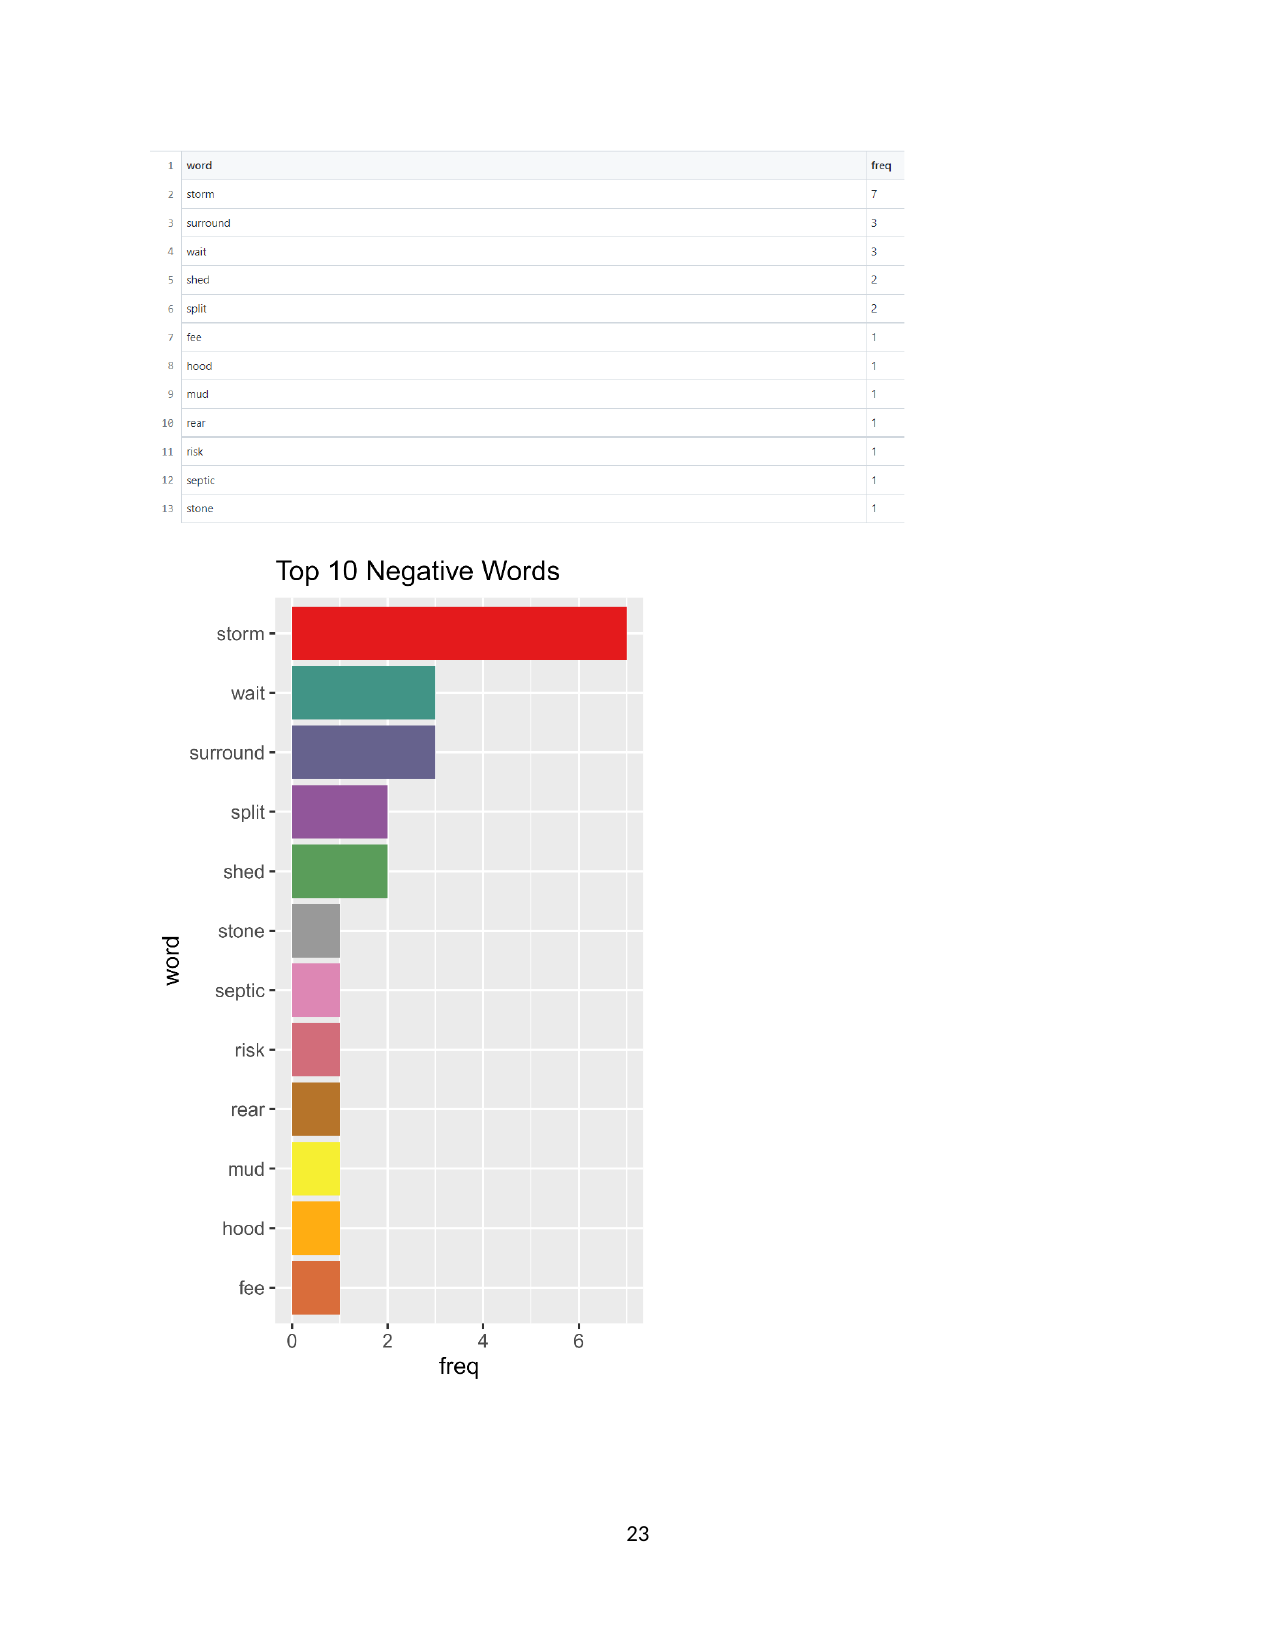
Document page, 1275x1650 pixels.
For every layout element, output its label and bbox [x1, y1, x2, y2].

picture [150, 550, 653, 1390]
picture [150, 150, 905, 523]
